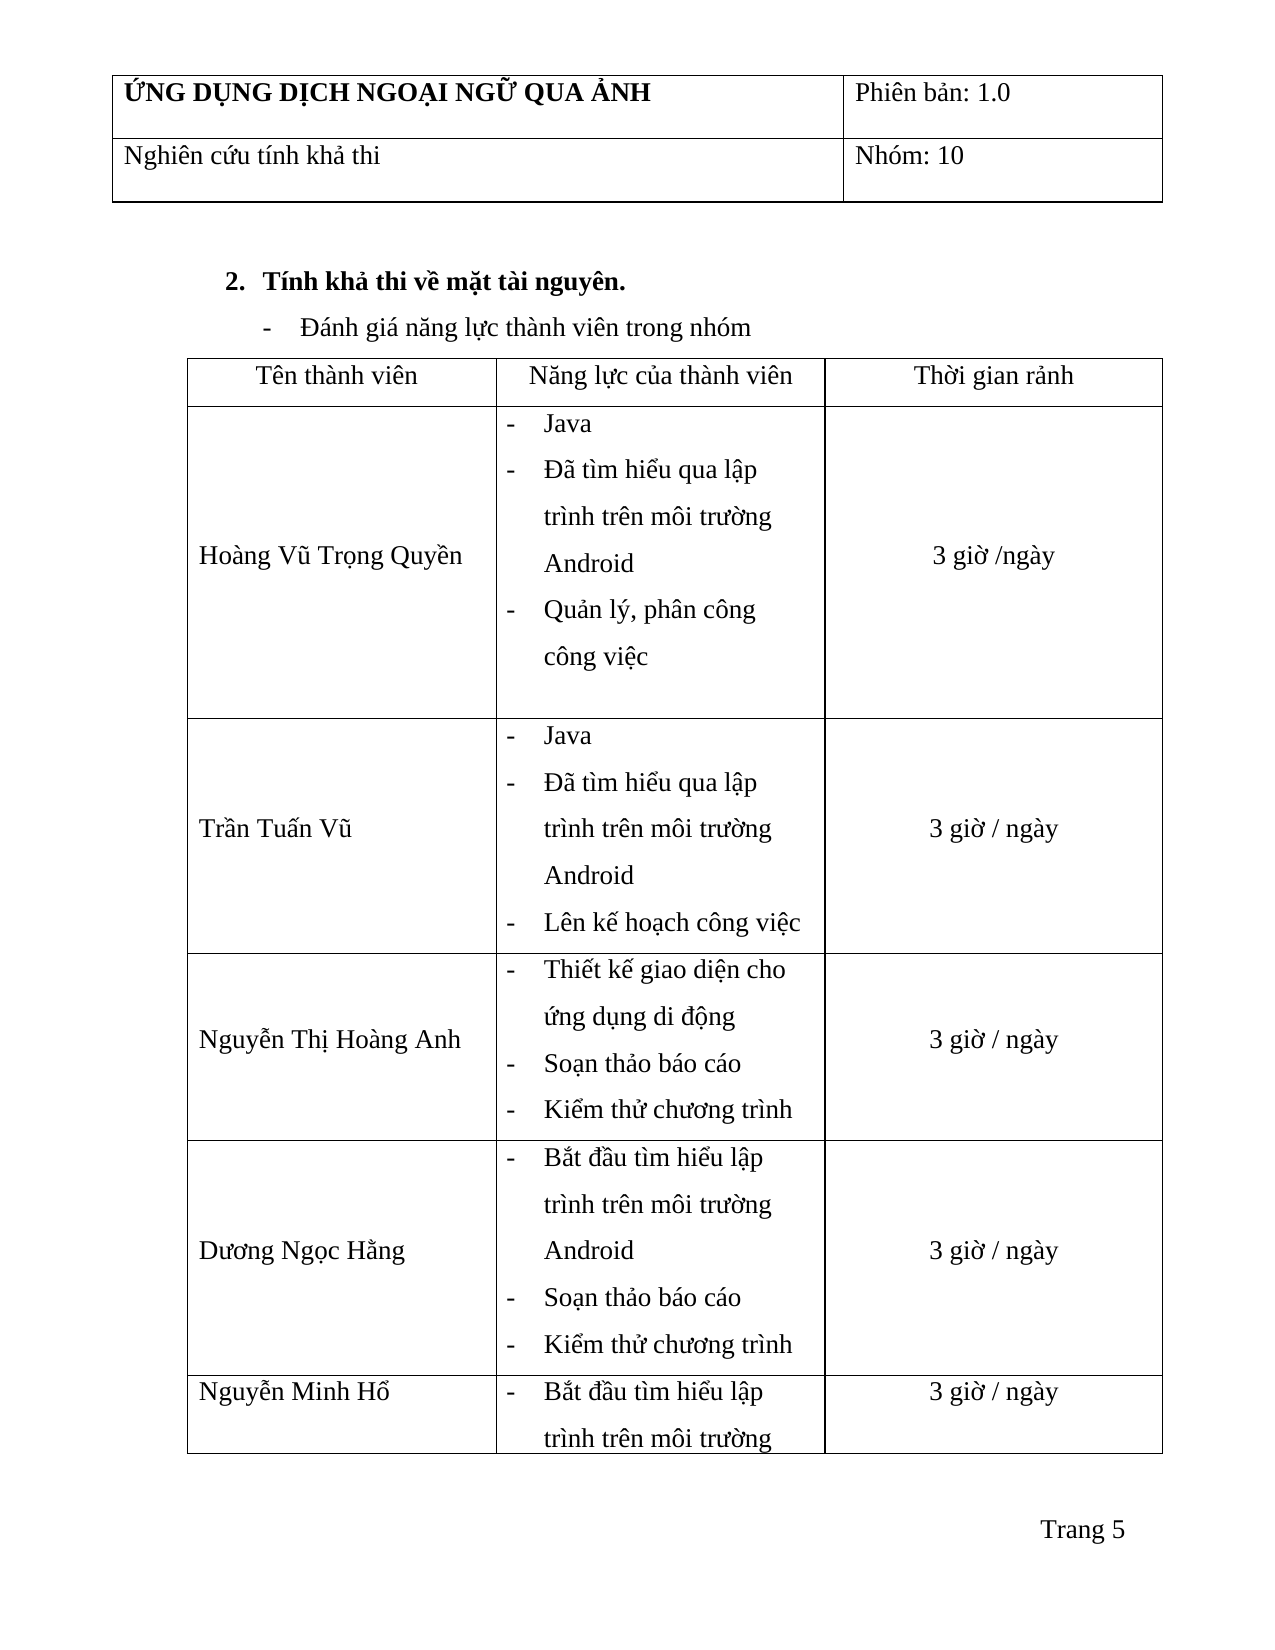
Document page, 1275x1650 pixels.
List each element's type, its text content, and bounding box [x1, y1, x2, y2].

table_cell 3 giờ / ngày [826, 954, 1162, 1140]
table_cell Trần Tuấn Vũ [188, 719, 496, 952]
table_cell 3 giờ / ngày [826, 1376, 1162, 1453]
table_cell Java Đã tìm hiểu qua lập trình trên môi trường Android Lên kế hoạch công việc [497, 719, 824, 952]
table_cell Java Đã tìm hiểu qua lập trình trên môi trường Android Quản lý, phân công công việc [497, 407, 824, 718]
table_cell 3 giờ / ngày [826, 1141, 1162, 1374]
table_cell 3 giờ /ngày [826, 407, 1162, 718]
table_header Năng lực của thành viên [497, 359, 824, 406]
table_cell Nguyễn Minh Hổ [188, 1376, 496, 1453]
table_cell Hoàng Vũ Trọng Quyền [188, 407, 496, 718]
table_cell Dương Ngọc Hằng [188, 1141, 496, 1374]
table_cell Thiết kế giao diện cho ứng dụng di động Soạn thảo báo cáo Kiểm thử chương trình [497, 954, 824, 1140]
table_cell 3 giờ / ngày [826, 719, 1162, 952]
table_header Thời gian rảnh [826, 359, 1162, 406]
table_cell Nguyễn Thị Hoàng Anh [188, 954, 496, 1140]
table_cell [497, 1376, 824, 1453]
table_header Tên thành viên [188, 359, 496, 406]
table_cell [497, 1141, 824, 1374]
list Tính khả thi về mặt tài nguyên. [225, 265, 1125, 296]
list Đánh giá năng lực thành viên trong nhóm [262, 311, 1125, 343]
